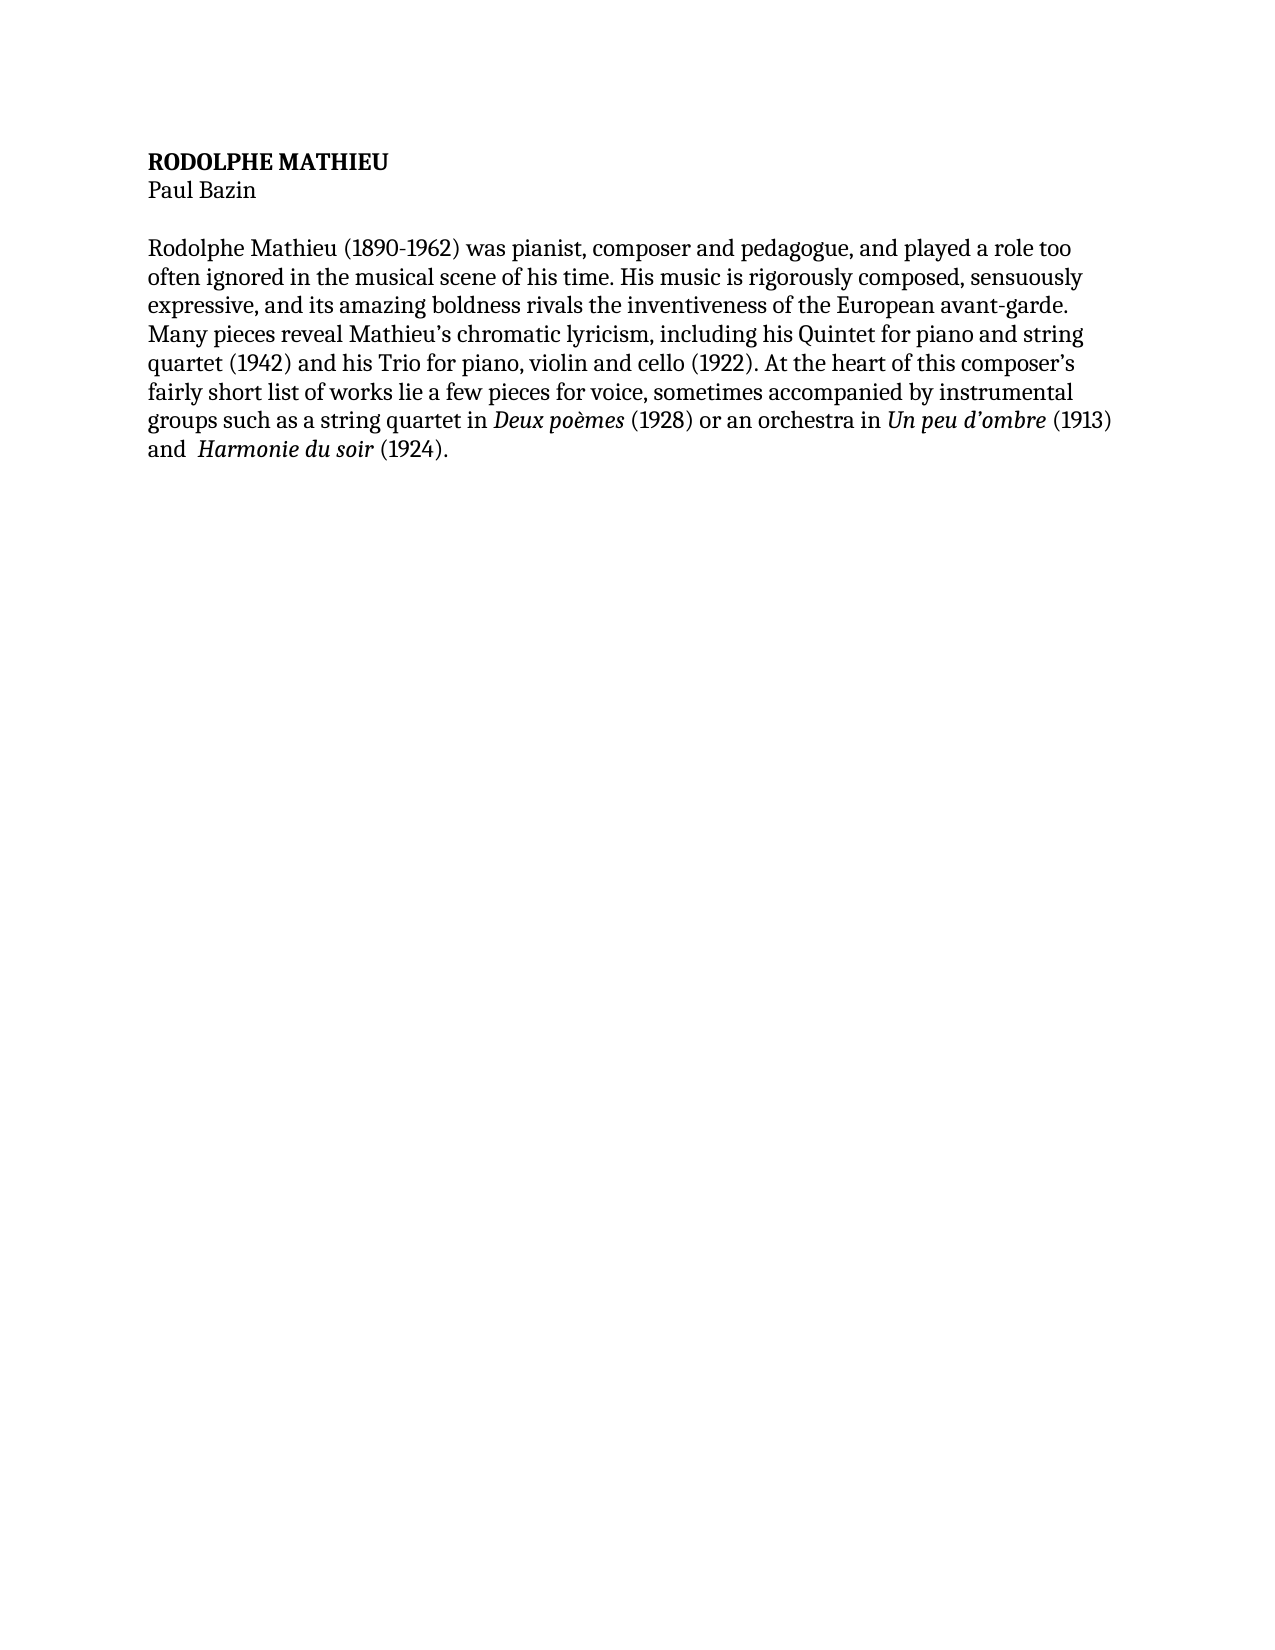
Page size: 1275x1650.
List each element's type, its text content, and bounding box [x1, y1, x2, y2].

text Paul Bazin [148, 176, 1127, 205]
text RODOLPHE MATHIEU [148, 148, 1127, 176]
text Rodolphe Mathieu (1890-1962) was pianist, composer and pedagogue, and played a role too often ignored in the musical scene of his time. His music is rigorously composed, sensuously expressive, and its amazing boldness rivals the inventiveness of the European avant-garde. Many pieces reveal Mathieu’s chromatic lyricism, including his Quintet for piano and string quartet (1942) and his Trio for piano, violin and cello (1922). At the heart of this composer’s fairly short list of works lie a few pieces for voice, sometimes accompanied by instrumental groups such as a string quartet in Deux poèmes (1928) or an orchestra in Un peu d’ombre (1913) and Harmonie du soir (1924). [148, 234, 1127, 464]
